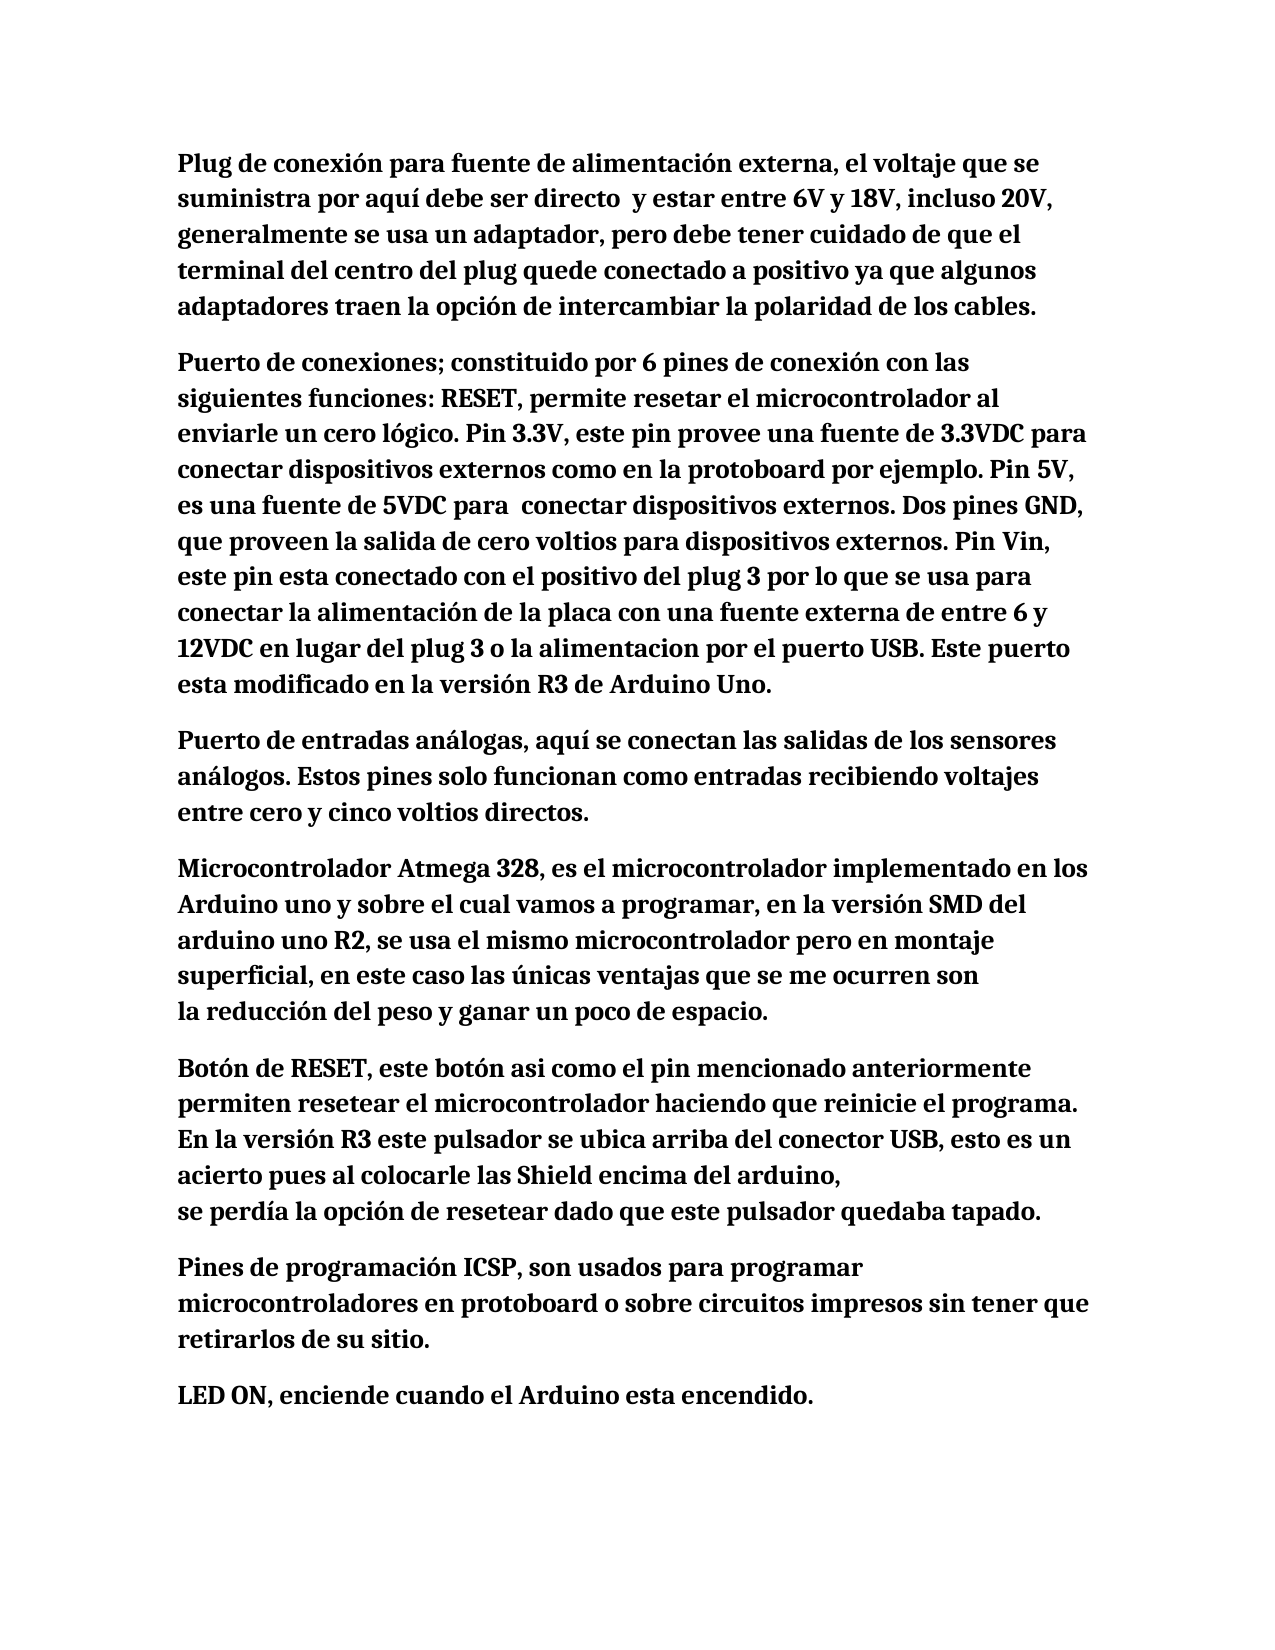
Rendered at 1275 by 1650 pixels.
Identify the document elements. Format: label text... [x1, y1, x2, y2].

subtitle Plug de conexión para fuente de alimentación externa, el voltaje que se suministra por aquí debe ser directo y estar entre 6V y 18V, incluso 20V, generalmente se usa un adaptador, pero debe tener cuidado de que el terminal del centro del plug quede conectado a positivo ya que algunos adaptadores traen la opción de intercambiar la polaridad de los cables. [177, 148, 1098, 322]
subtitle Microcontrolador Atmega 328, es el microcontrolador implementado en los Arduino uno y sobre el cual vamos a programar, en la versión SMD del arduino uno R2, se usa el mismo microcontrolador pero en montaje superficial, en este caso las únicas ventajas que se me ocurren son la reducción del peso y ganar un poco de espacio. [177, 853, 1098, 1027]
subtitle Puerto de entradas análogas, aquí se conectan las salidas de los sensores análogos. Estos pines solo funcionan como entradas recibiendo voltajes entre cero y cinco voltios directos. [177, 725, 1098, 828]
subtitle Pines de programación ICSP, son usados para programar microcontroladores en protoboard o sobre circuitos impresos sin tener que retirarlos de su sitio. [177, 1252, 1098, 1355]
subtitle LED ON, enciende cuando el Arduino esta encendido. [177, 1380, 1098, 1411]
subtitle Puerto de conexiones; constituido por 6 pines de conexión con las siguientes funciones: RESET, permite resetar el microcontrolador al enviarle un cero lógico. Pin 3.3V, este pin provee una fuente de 3.3VDC para conectar dispositivos externos como en la protoboard por ejemplo. Pin 5V, es una fuente de 5VDC para conectar dispositivos externos. Dos pines GND, que proveen la salida de cero voltios para dispositivos externos. Pin Vin, este pin esta conectado con el positivo del plug 3 por lo que se usa para conectar la alimentación de la placa con una fuente externa de entre 6 y 12VDC en lugar del plug 3 o la alimentacion por el puerto USB. Este puerto esta modificado en la versión R3 de Arduino Uno. [177, 347, 1098, 700]
subtitle Botón de RESET, este botón asi como el pin mencionado anteriormente permiten resetear el microcontrolador haciendo que reinicie el programa. En la versión R3 este pulsador se ubica arriba del conector USB, esto es un acierto pues al colocarle las Shield encima del arduino, se perdía la opción de resetear dado que este pulsador quedaba tapado. [177, 1053, 1098, 1227]
